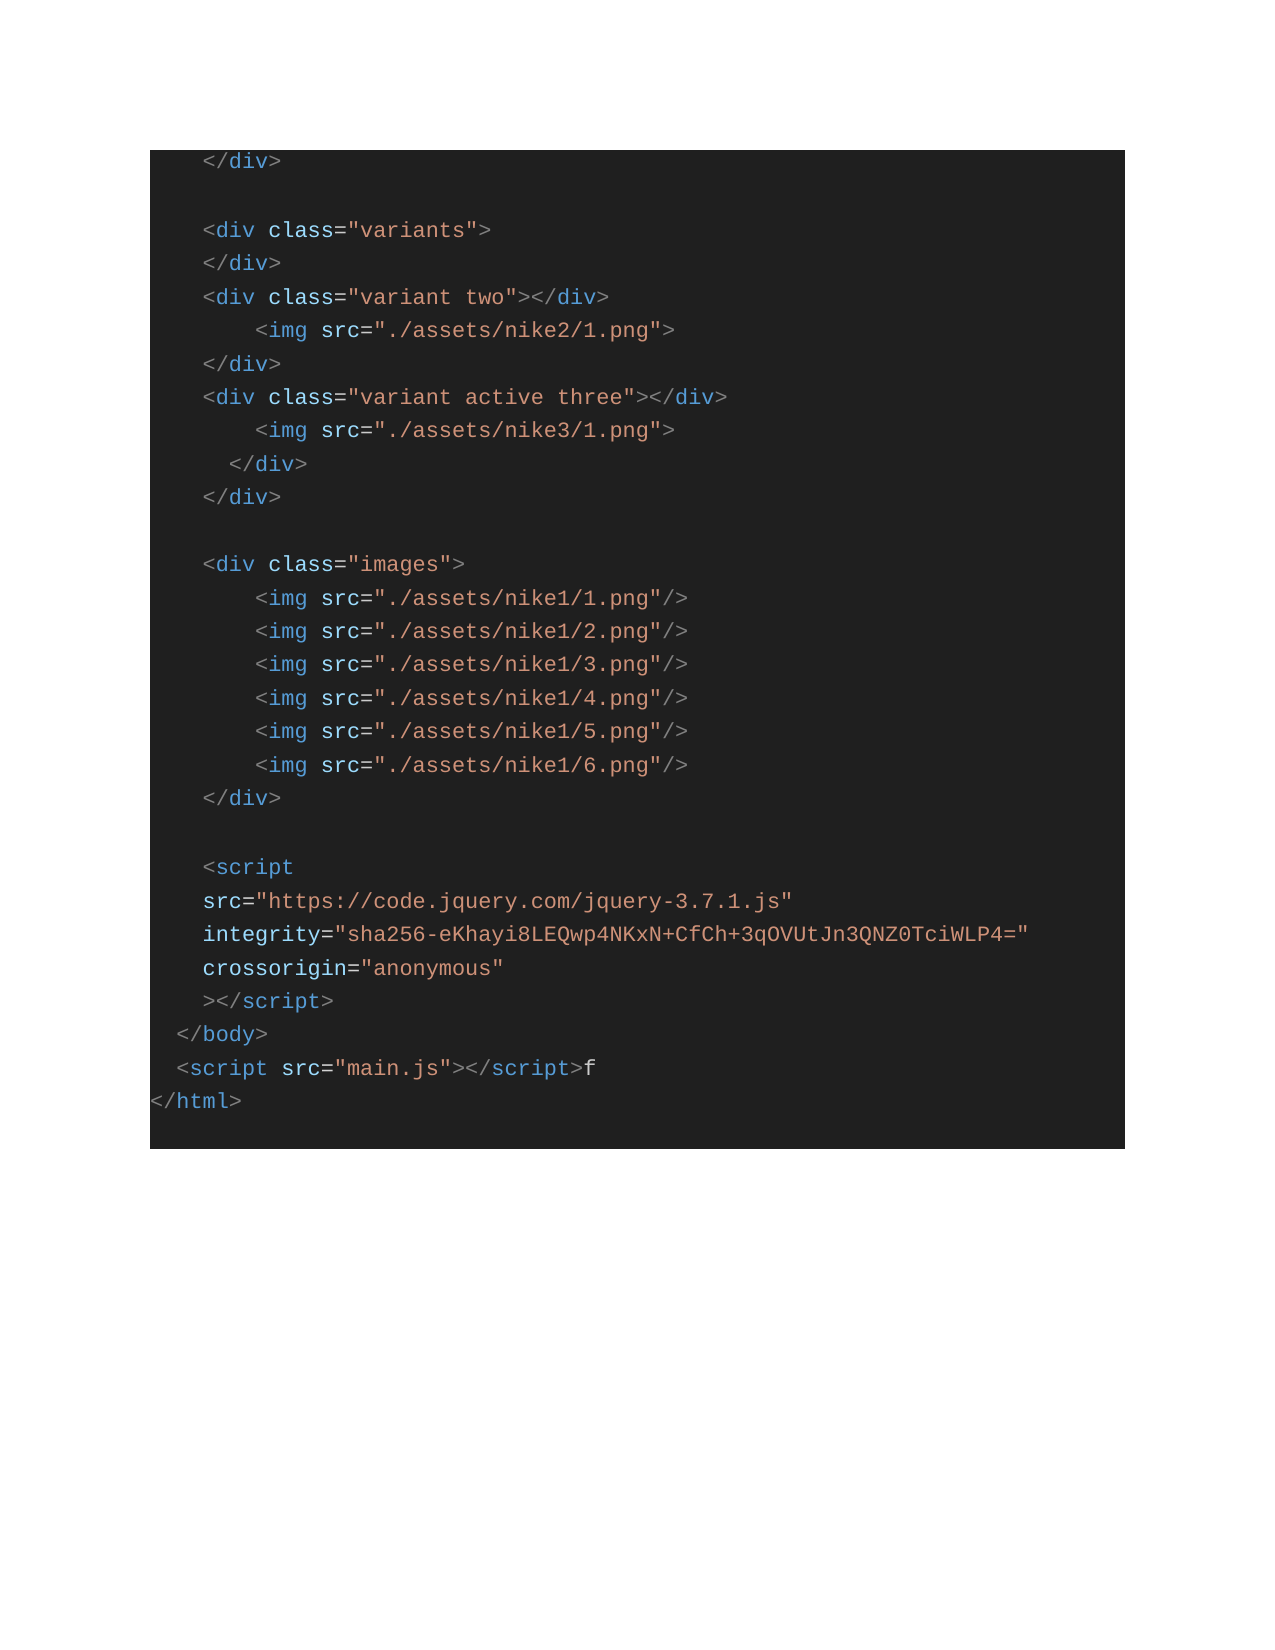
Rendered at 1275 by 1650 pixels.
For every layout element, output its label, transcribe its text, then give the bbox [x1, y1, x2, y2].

text <img src="./assets/nike3/1.png"> [150, 419, 1125, 444]
text </div> [150, 453, 1125, 478]
text </div> [150, 787, 1125, 812]
text <div class="images"> [150, 553, 1125, 578]
text <div class="variant two"></div> [150, 286, 1125, 311]
text <div class="variant active three"></div> [150, 386, 1125, 411]
text </html> [150, 1090, 1125, 1115]
text ></script> [150, 990, 1125, 1015]
text <img src="./assets/nike1/4.png"/> [150, 687, 1125, 712]
text <img src="./assets/nike2/1.png"> [150, 319, 1125, 344]
text </div> [150, 252, 1125, 277]
text <img src="./assets/nike1/5.png"/> [150, 721, 1125, 745]
text <img src="./assets/nike1/3.png"/> [150, 654, 1125, 678]
text integrity="sha256-eKhayi8LEQwp4NKxN+CfCh+3qOVUtJn3QNZ0TciWLP4=" [150, 923, 1125, 948]
text <script [150, 856, 1125, 881]
text <img src="./assets/nike1/2.png"/> [150, 620, 1125, 645]
text <script src="main.js"></script>f [150, 1057, 1125, 1082]
text </div> [150, 150, 1125, 175]
text src="https://code.jquery.com/jquery-3.7.1.js" [150, 890, 1125, 914]
text <img src="./assets/nike1/6.png"/> [150, 754, 1125, 779]
text </body> [150, 1023, 1125, 1048]
text crossorigin="anonymous" [150, 957, 1125, 981]
text </div> [150, 353, 1125, 377]
text <img src="./assets/nike1/1.png"/> [150, 587, 1125, 612]
text </div> [150, 486, 1125, 511]
text <div class="variants"> [150, 219, 1125, 244]
